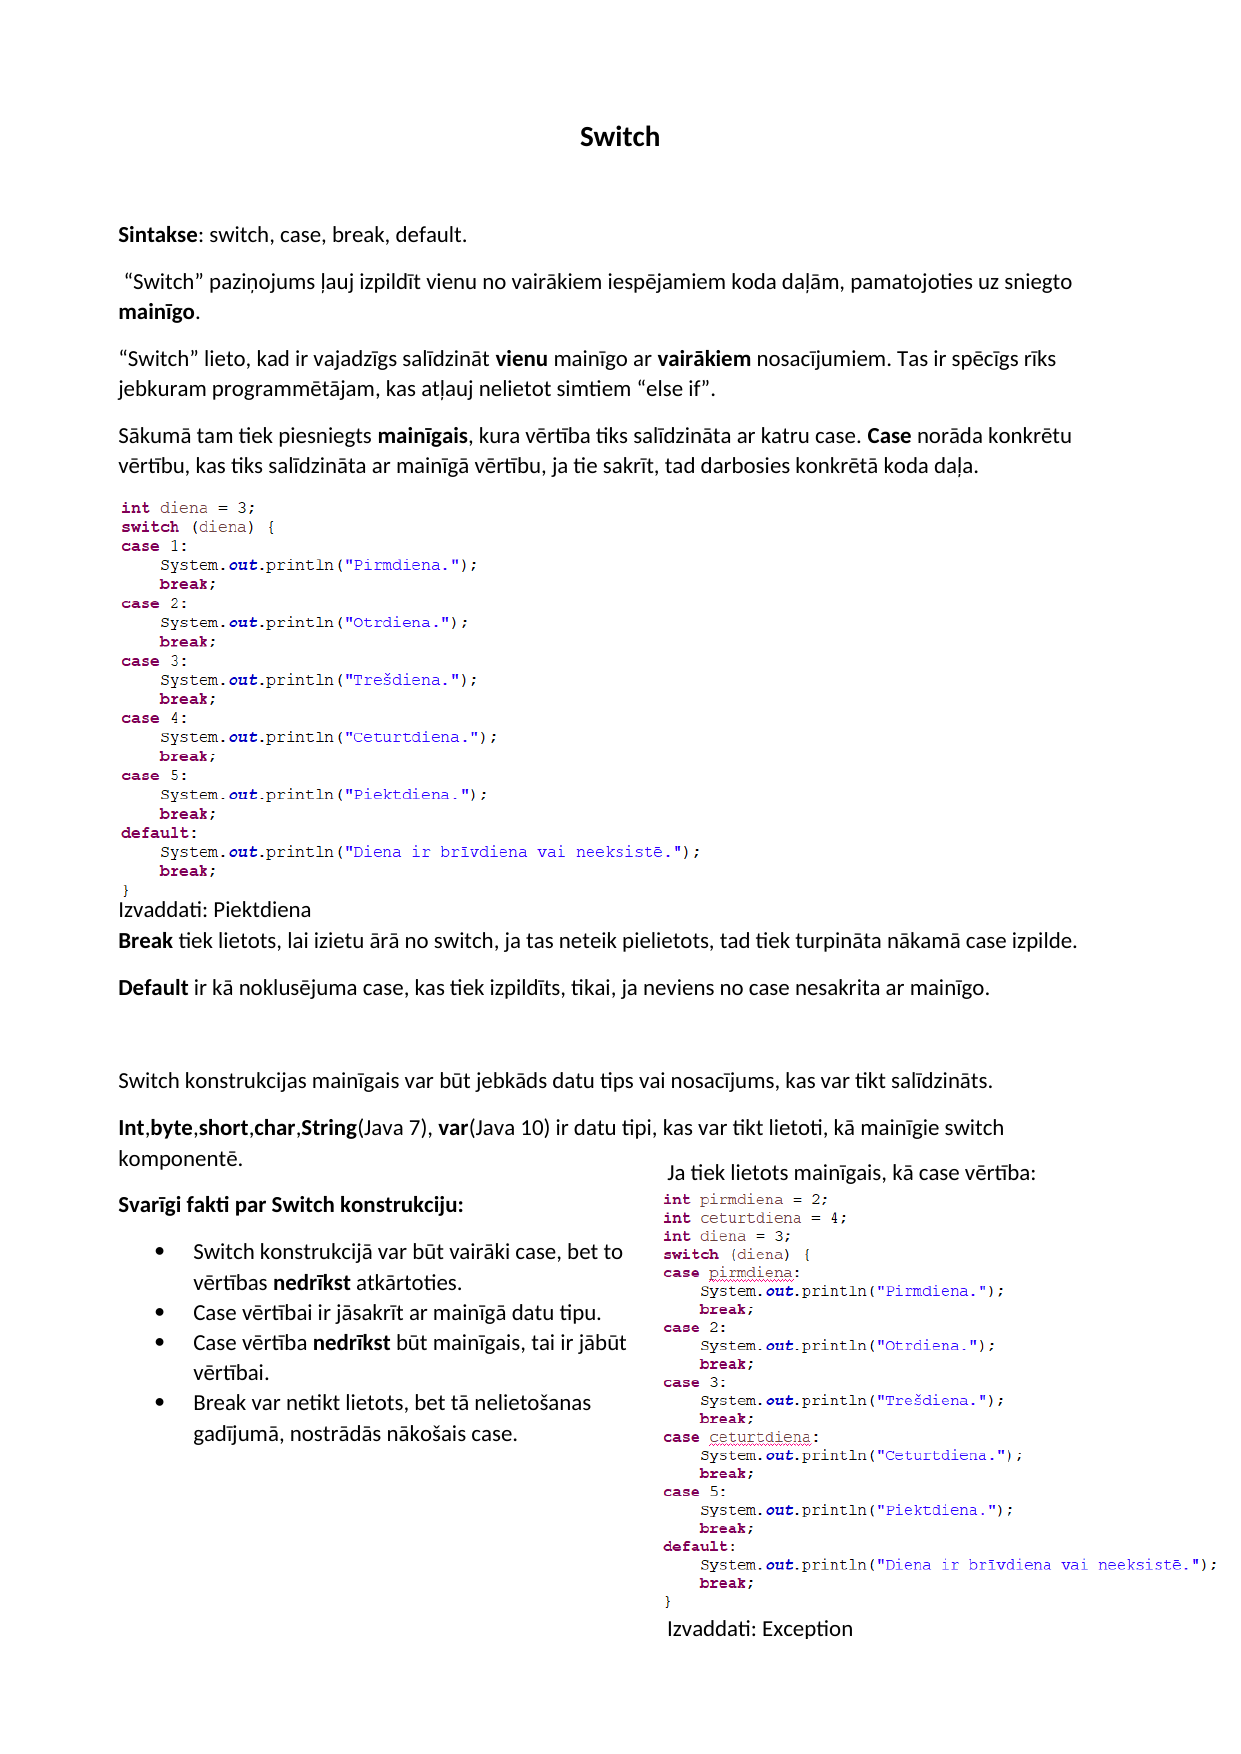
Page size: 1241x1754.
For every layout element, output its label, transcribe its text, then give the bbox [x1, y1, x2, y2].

list Switch konstrukcijā var būt vairāki case, bet to vērtības nedrīkst atkārtoties. [156, 1237, 658, 1296]
text “Switch” lieto, kad ir vajadzīgs salīdzināt vienu mainīgo ar vairākiem nosacījumiem. Tas ir spēcīgs rīks jebkuram programmētājam, kas atļauj nelietot simtiem “else if”. [118, 344, 1122, 402]
text Sintakse: switch, case, break, default. [118, 220, 1122, 248]
text Default ir kā noklusējuma case, kas tiek izpildīts, tikai, ja neviens no case nesakrita ar mainīgo. [118, 973, 1122, 1001]
text Switch konstrukcijas mainīgais var būt jebkāds datu tips vai nosacījums, kas var tikt salīdzināts. [118, 1067, 1122, 1094]
text Switch [118, 118, 1122, 154]
text Break tiek lietots, lai izietu ārā no switch, ja tas neteik pielietots, tad tiek turpināta nākamā case izpilde. [118, 926, 1122, 954]
text Svarīgi fakti par Switch konstrukciju: [118, 1191, 658, 1218]
picture [658, 1192, 1221, 1611]
picture [118, 498, 707, 907]
text Sākumā tam tiek piesniegts mainīgais, kura vērtība tiks salīdzināta ar katru case. Case norāda konkrētu vērtību, kas tiks salīdzināta ar mainīgā vērtību, ja tie sakrīt, tad darbosies konkrētā koda daļa. [118, 421, 1122, 479]
text Int,byte,short,char,String(Java 7), var(Java 10) ir datu tipi, kas var tikt lietoti, kā mainīgie switch komponentē. [118, 1113, 1122, 1172]
list Case vērtība nedrīkst būt mainīgais, tai ir jābūt vērtībai. [156, 1328, 658, 1386]
list Case vērtībai ir jāsakrīt ar mainīgā datu tipu. [156, 1298, 658, 1326]
list Break var netikt lietots, bet tā nelietošanas gadījumā, nostrādās nākošais case. [156, 1388, 658, 1447]
text “Switch” paziņojums ļauj izpildīt vienu no vairākiem iespējamiem koda daļām, pamatojoties uz sniegto mainīgo. [118, 267, 1122, 325]
